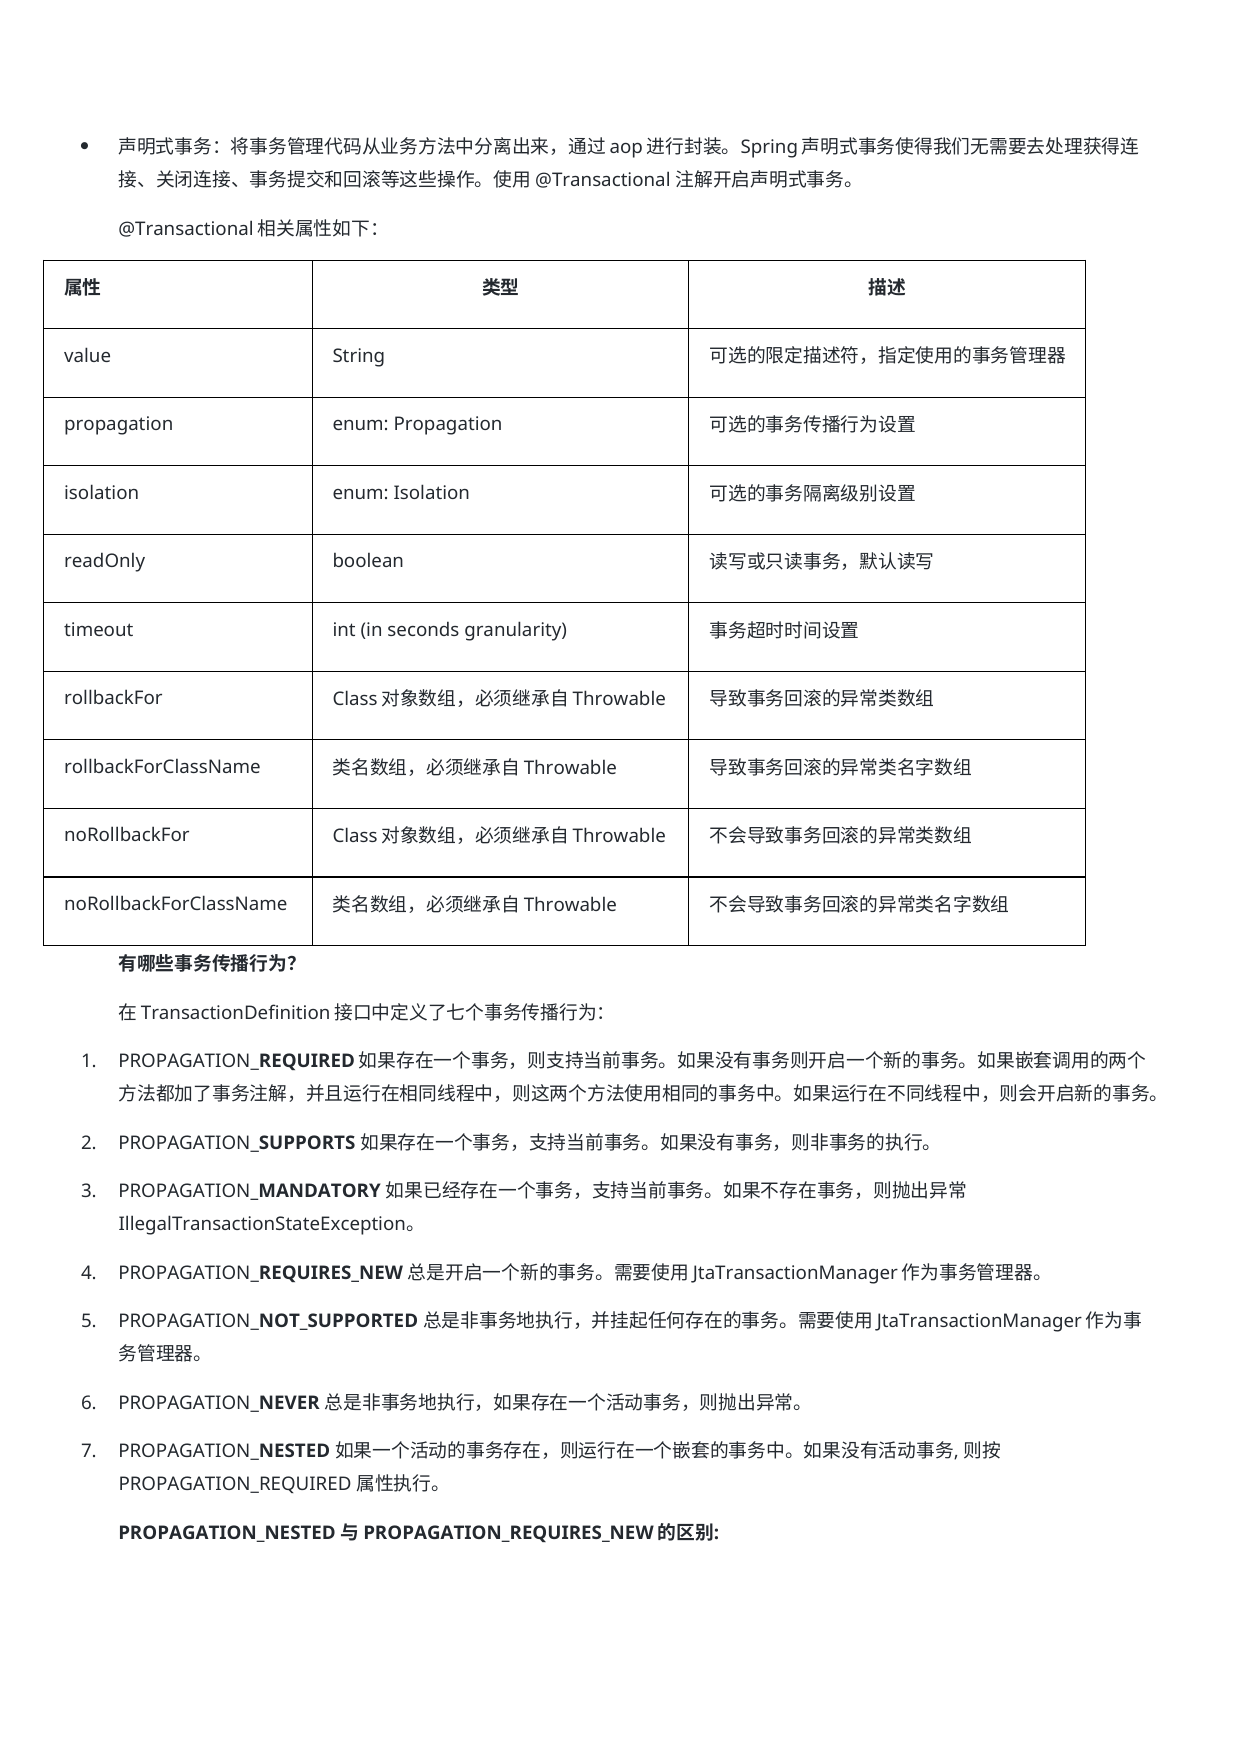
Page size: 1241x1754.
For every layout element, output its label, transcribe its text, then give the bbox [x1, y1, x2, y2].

table_cell 可选的限定描述符，指定使用的事务管理器 [689, 329, 1085, 397]
text @Transactional相关属性如下： [118, 211, 1152, 243]
table_cell int (in seconds granularity) [313, 603, 688, 671]
table_cell noRollbackForClassName [44, 878, 312, 945]
table_cell 类名数组，必须继承自Throwable [313, 878, 688, 945]
table_cell 导致事务回滚的异常类数组 [689, 672, 1085, 739]
table_cell String [313, 329, 688, 397]
table_cell Class对象数组，必须继承自Throwable [313, 672, 688, 739]
table_cell isolation [44, 466, 312, 534]
table_header 描述 [689, 261, 1085, 328]
table_cell 可选的事务隔离级别设置 [689, 466, 1085, 534]
table_cell noRollbackFor [44, 809, 312, 876]
list PROPAGATION_SUPPORTS 如果存在一个事务，支持当前事务。如果没有事务，则非事务的执行。 [81, 1125, 1152, 1157]
table_cell value [44, 329, 312, 397]
list PROPAGATION_NEVER 总是非事务地执行，如果存在一个活动事务，则抛出异常。 [81, 1385, 1152, 1417]
table_cell 可选的事务传播行为设置 [689, 398, 1085, 465]
table_cell 事务超时时间设置 [689, 603, 1085, 671]
table_cell timeout [44, 603, 312, 671]
table_cell Class对象数组，必须继承自Throwable [313, 809, 688, 876]
table_cell enum: Isolation [313, 466, 688, 534]
table_cell readOnly [44, 535, 312, 602]
table_header 属性 [44, 261, 312, 328]
list PROPAGATION_REQUIRES_NEW 总是开启一个新的事务。需要使用JtaTransactionManager作为事务管理器。 [81, 1255, 1152, 1287]
table_cell 类名数组，必须继承自Throwable [313, 740, 688, 808]
text PROPAGATION_NESTED 与PROPAGATION_REQUIRES_NEW的区别: [118, 1515, 1152, 1547]
list PROPAGATION_NESTED 如果一个活动的事务存在，则运行在一个嵌套的事务中。如果没有活动事务, 则按PROPAGATION_REQUIRED 属性执行。 [81, 1433, 1152, 1498]
text 在TransactionDefinition接口中定义了七个事务传播行为： [118, 995, 1152, 1027]
table_cell rollbackForClassName [44, 740, 312, 808]
table_cell 不会导致事务回滚的异常类名字数组 [689, 878, 1085, 945]
table_cell 不会导致事务回滚的异常类数组 [689, 809, 1085, 876]
table_cell 导致事务回滚的异常类名字数组 [689, 740, 1085, 808]
table_cell rollbackFor [44, 672, 312, 739]
list PROPAGATION_MANDATORY 如果已经存在一个事务，支持当前事务。如果不存在事务，则抛出异常IllegalTransactionStateException。 [81, 1173, 1152, 1238]
text 有哪些事务传播行为？ [118, 946, 1152, 978]
table_cell boolean [313, 535, 688, 602]
table_cell 读写或只读事务，默认读写 [689, 535, 1085, 602]
table_header 类型 [313, 261, 688, 328]
table_cell propagation [44, 398, 312, 465]
list PROPAGATION_NOT_SUPPORTED 总是非事务地执行，并挂起任何存在的事务。需要使用JtaTransactionManager作为事务管理器。 [81, 1303, 1152, 1368]
list PROPAGATION_REQUIRED如果存在一个事务，则支持当前事务。如果没有事务则开启一个新的事务。如果嵌套调用的两个方法都加了事务注解，并且运行在相同线程中，则这两个方法使用相同的事务中。如果运行在不同线程中，则会开启新的事务。 [81, 1043, 1152, 1108]
list 声明式事务：将事务管理代码从业务方法中分离出来，通过aop进行封装。Spring声明式事务使得我们无需要去处理获得连接、关闭连接、事务提交和回滚等这些操作。使用 @Transactional 注解开启声明式事务。 [81, 129, 1152, 194]
table_cell enum: Propagation [313, 398, 688, 465]
